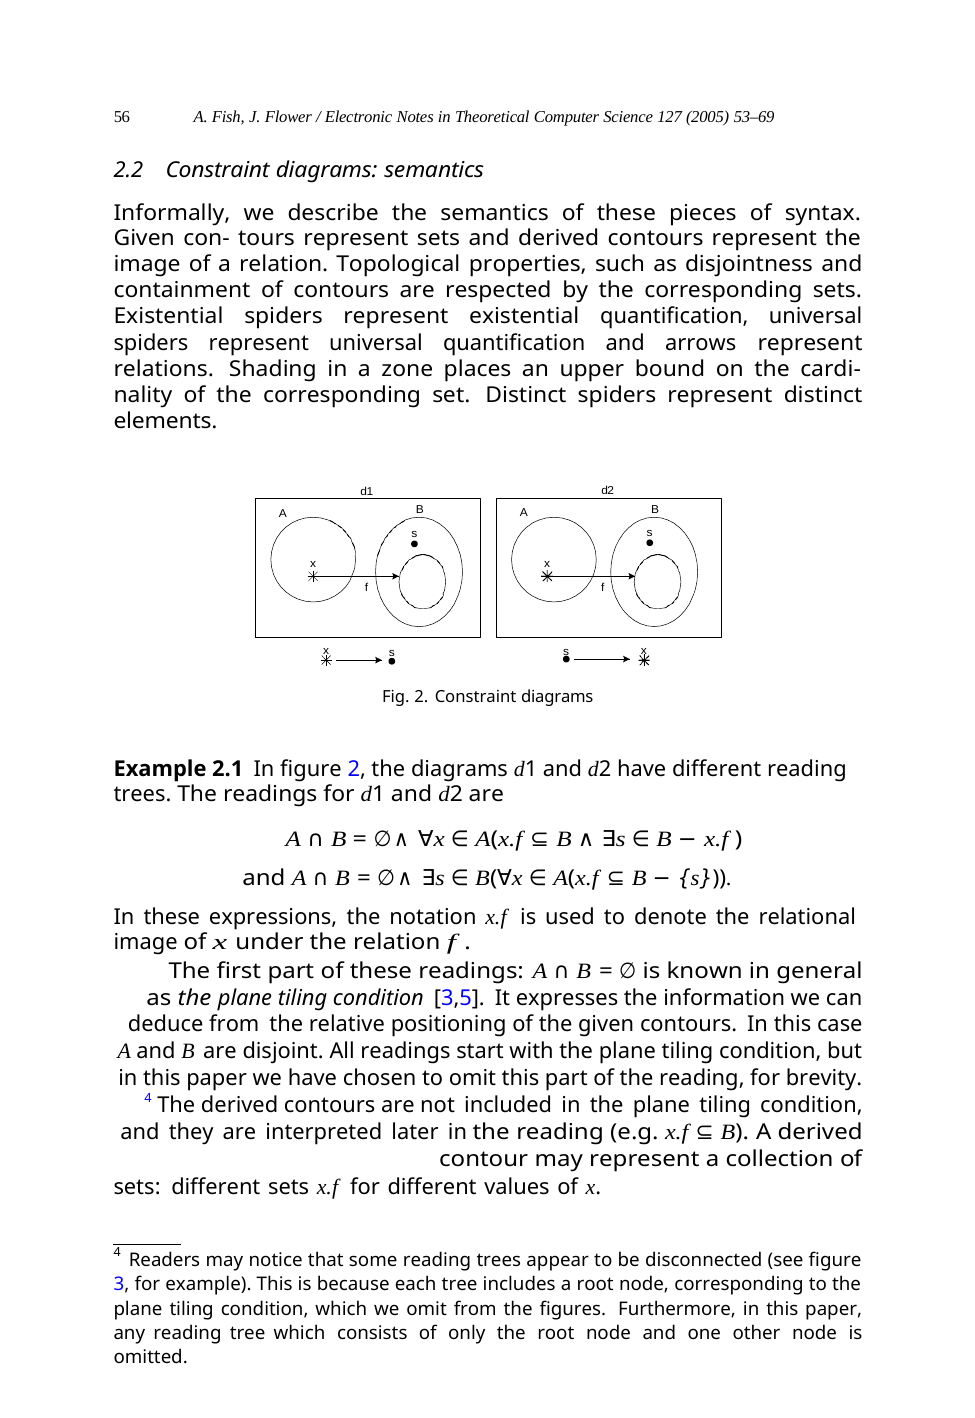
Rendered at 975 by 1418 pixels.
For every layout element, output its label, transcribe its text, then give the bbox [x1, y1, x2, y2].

text Fig. 2. Constraint diagrams [102, 685, 873, 708]
text x s s x [102, 644, 868, 659]
text Informally, we describe the semantics of these pieces of syntax. Given con- tours represent sets and derived contours represent the image of a relation. Topological properties, such as disjointness and containment of contours are respected by the corresponding sets. Existential spiders represent existential quantification, universal spiders represent universal quantification and arrows represent relations. Shading in a zone places an upper bound on the cardi- nality of the corresponding set. Distinct spiders represent distinct elements. [113, 199, 862, 435]
list Constraint diagrams: semantics [113, 154, 873, 184]
text sets: different sets x.f for different values of x. [113, 1172, 873, 1200]
text In these expressions, the notation x.f is used to denote the relational image of x under the relation f . [113, 904, 873, 956]
picture [636, 593, 679, 609]
text The first part of these readings: A ∩ B = ∅ is known in general as the plane tiling condition [3,5]. It expresses the information we can deduce from the relative positioning of the given contours. In this case A and B are disjoint. All readings start with the plane tiling condition, but in this paper we have chosen to omit this part of the reading, for brevity. 4 The derived contours are not included in the plane tiling condition, and they are interpreted later in the reading (e.g. x.f ⊆ B). A derived contour may represent a collection of [113, 958, 862, 1172]
picture [377, 520, 444, 571]
picture [329, 520, 356, 556]
text Example 2.1 In figure 2, the diagrams d1 and d2 have different reading trees. The readings for d1 and d2 are [113, 756, 873, 808]
text A ∩ B = ∅∧ ∀x ∈ A(x.f ⊆ B ∧ ∃s ∈ B − x.f ) and A ∩ B = ∅∧ ∃s ∈ B(∀x ∈ A(x.f ⊆ B − {s})). [242, 823, 765, 892]
picture [638, 654, 650, 666]
picture [401, 593, 444, 609]
picture [541, 570, 553, 582]
text 4 Readers may notice that some reading trees appear to be disconnected (see figure 3, for example). This is because each tree includes a root node, corresponding to the plane tiling condition, which we omit from the figures. Furthermore, in this paper, any reading tree which consists of only the root node and one other node is omitted. [113, 1241, 862, 1369]
text d1 d2 [102, 483, 873, 498]
picture [636, 554, 679, 571]
